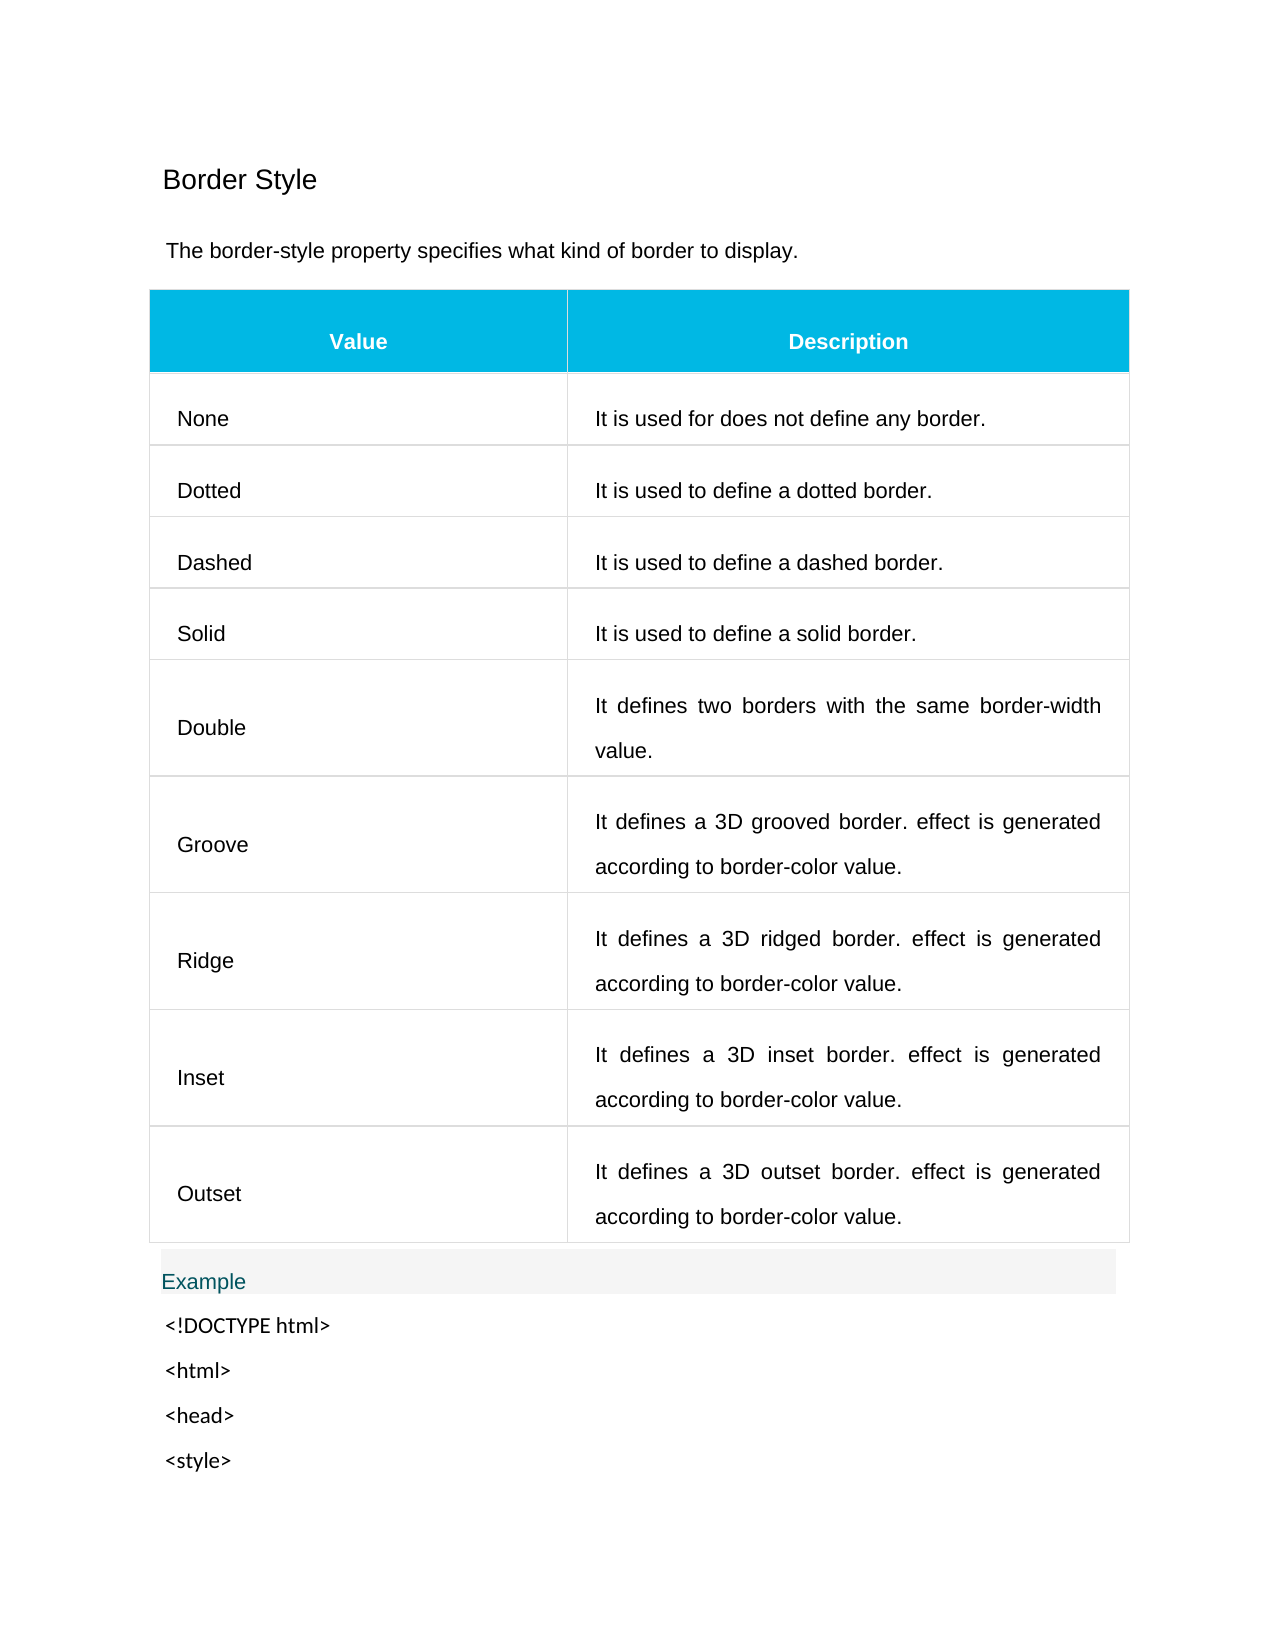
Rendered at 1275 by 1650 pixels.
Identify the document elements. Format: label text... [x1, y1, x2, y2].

table_cell Groove [150, 777, 567, 892]
text <html> [165, 1339, 1110, 1384]
text <style> [165, 1429, 1110, 1474]
table_cell Dashed [150, 517, 567, 587]
table_cell Double [150, 660, 567, 775]
subtitle Border Style [162, 150, 1110, 195]
text The border-style property specifies what kind of border to display. [166, 218, 1109, 263]
table_header Value [150, 290, 567, 372]
table_cell It defines a 3D outset border. effect is generated according to border-color value. [568, 1127, 1129, 1242]
table_cell It is used for does not define any border. [568, 374, 1129, 444]
table_cell It is used to define a dotted border. [568, 446, 1129, 516]
table_cell It is used to define a dashed border. [568, 517, 1129, 587]
table_cell Ridge [150, 893, 567, 1008]
table_cell Dotted [150, 446, 567, 516]
table_cell Outset [150, 1127, 567, 1242]
table_cell It is used to define a solid border. [568, 589, 1129, 659]
table_cell None [150, 374, 567, 444]
table_cell It defines two borders with the same border-width value. [568, 660, 1129, 775]
table_cell It defines a 3D grooved border. effect is generated according to border-color value. [568, 777, 1129, 892]
text <!DOCTYPE html> [165, 1294, 1110, 1339]
table_cell Solid [150, 589, 567, 659]
table_cell It defines a 3D ridged border. effect is generated according to border-color value. [568, 893, 1129, 1008]
subtitle Example [161, 1249, 1116, 1294]
table_cell It defines a 3D inset border. effect is generated according to border-color value. [568, 1010, 1129, 1125]
text <head> [165, 1384, 1110, 1429]
table_header Description [568, 290, 1129, 372]
table_cell Inset [150, 1010, 567, 1125]
